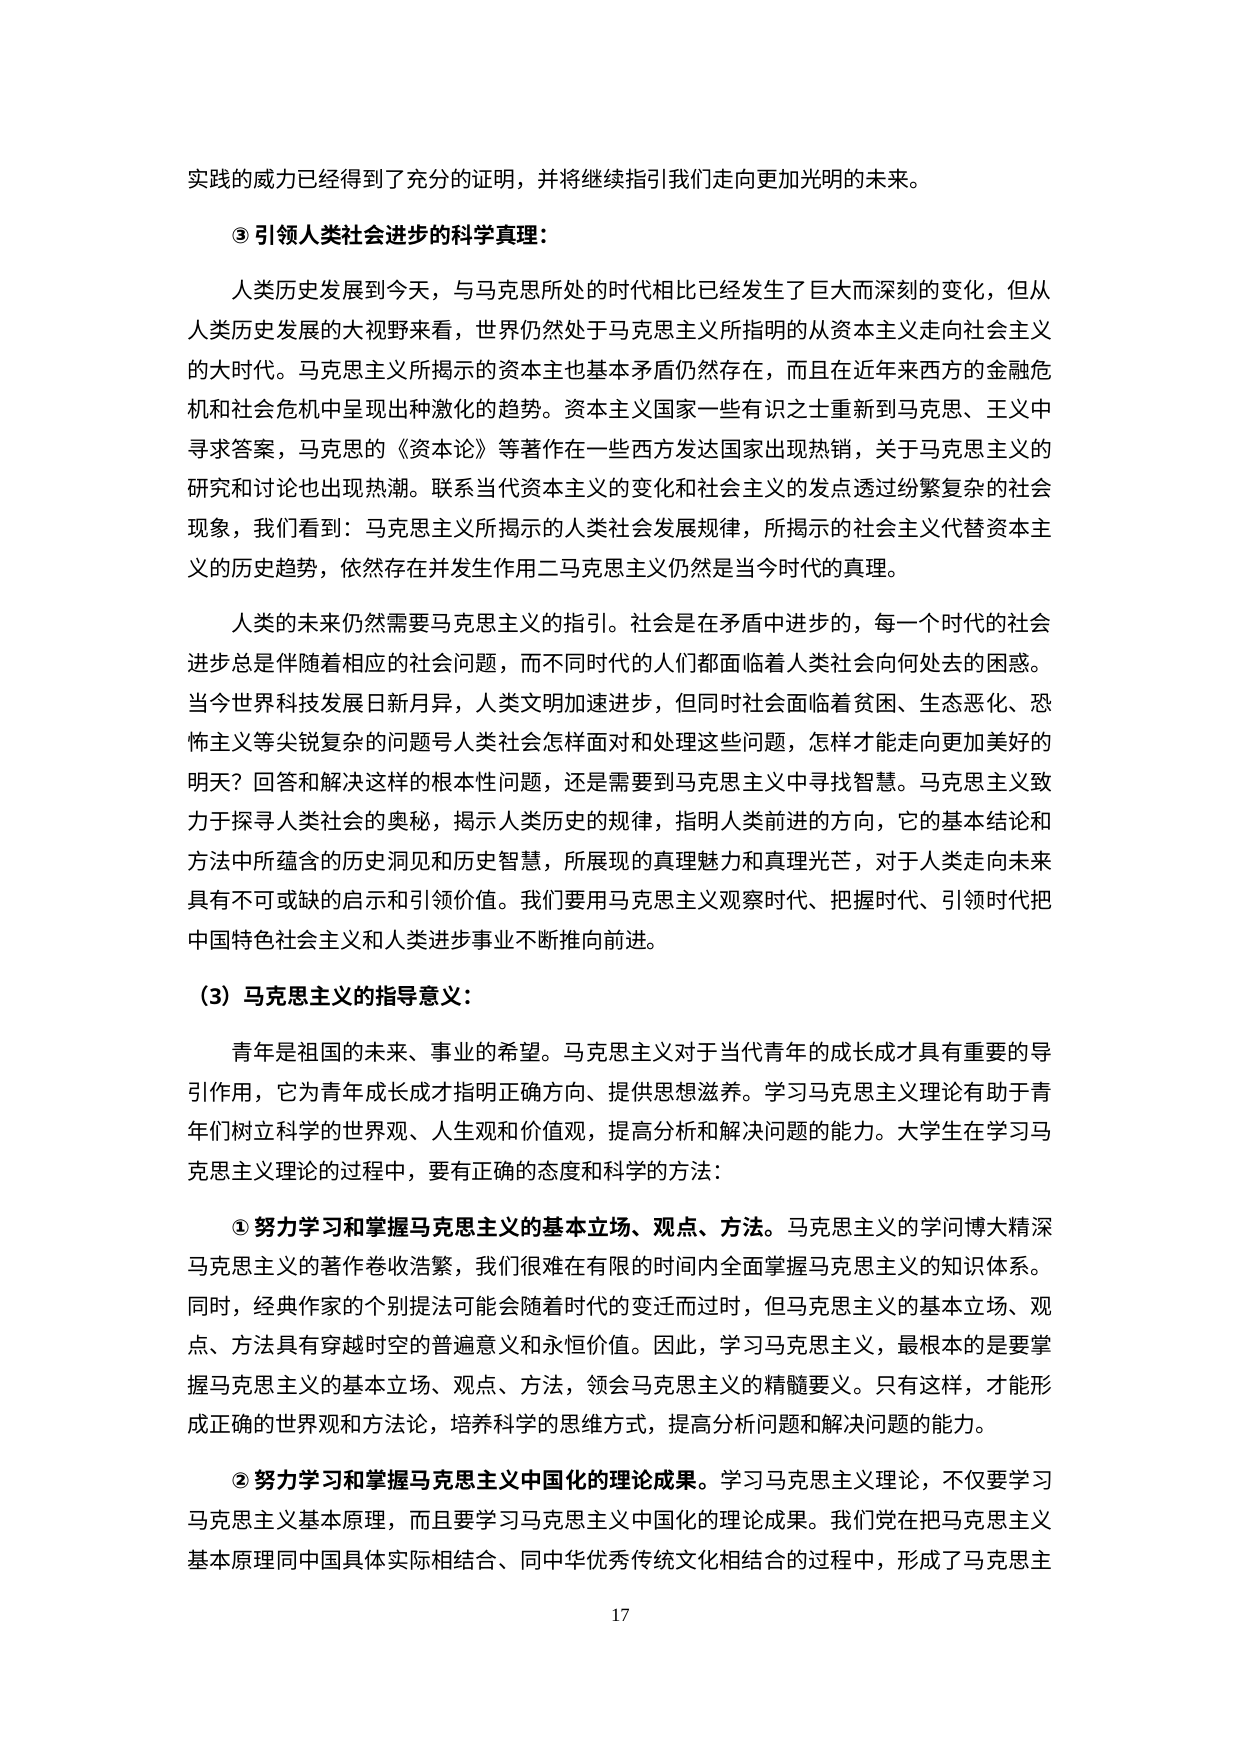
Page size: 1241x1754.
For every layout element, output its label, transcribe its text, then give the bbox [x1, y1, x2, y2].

text 人类的未来仍然需要马克思主义的指引。社会是在矛盾中进步的，每一个时代的社会进步总是伴随着相应的社会问题，而不同时代的人们都面临着人类社会向何处去的困惑。当今世界科技发展日新月异，人类文明加速进步，但同时社会面临着贫困、生态恶化、恐怖主义等尖锐复杂的问题号人类社会怎样面对和处理这些问题，怎样才能走向更加美好的明天？回答和解决这样的根本性问题，还是需要到马克思主义中寻找智慧。马克思主义致力于探寻人类社会的奥秘，揭示人类历史的规律，指明人类前进的方向，它的基本结论和方法中所蕴含的历史洞见和历史智慧，所展现的真理魅力和真理光芒，对于人类走向未来具有不可或缺的启示和引领价值。我们要用马克思主义观察时代、把握时代、引领时代把中国特色社会主义和人类进步事业不断推向前进。 [187, 606, 1053, 955]
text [187, 1463, 1053, 1574]
text ③引领人类社会进步的科学真理： [187, 218, 1053, 249]
text ①努力学习和掌握马克思主义的基本立场、观点、方法。马克思主义的学问博大精深，马克思主义的著作卷收浩繁，我们很难在有限的时间内全面掌握马克思主义的知识体系。同时，经典作家的个别提法可能会随着时代的变迁而过时，但马克思主义的基本立场、观点、方法具有穿越时空的普遍意义和永恒价值。因此，学习马克思主义，最根本的是要掌握马克思主义的基本立场、观点、方法，领会马克思主义的精髓要义。只有这样，才能形成正确的世界观和方法论，培养科学的思维方式，提高分析问题和解决问题的能力。 [187, 1209, 1053, 1439]
text （3）马克思主义的指导意义： [187, 979, 1053, 1011]
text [187, 162, 1053, 193]
text 青年是祖国的未来、事业的希望。马克思主义对于当代青年的成长成才具有重要的导引作用，它为青年成长成才指明正确方向、提供思想滋养。学习马克思主义理论有助于青年们树立科学的世界观、人生观和价值观，提高分析和解决问题的能力。大学生在学习马克思主义理论的过程中，要有正确的态度和科学的方法： [187, 1035, 1053, 1185]
text 人类历史发展到今天，与马克思所处的时代相比已经发生了巨大而深刻的变化，但从人类历史发展的大视野来看，世界仍然处于马克思主义所指明的从资本主义走向社会主义的大时代。马克思主义所揭示的资本主也基本矛盾仍然存在，而且在近年来西方的金融危机和社会危机中呈现出种激化的趋势。资本主义国家一些有识之士重新到马克思、王义中寻求答案，马克思的《资本论》等著作在一些西方发达国家出现热销，关于马克思主义的研究和讨论也出现热潮。联系当代资本主义的变化和社会主义的发点透过纷繁复杂的社会现象，我们看到：马克思主义所揭示的人类社会发展规律，所揭示的社会主义代替资本主义的历史趋势，依然存在并发生作用二马克思主义仍然是当今时代的真理。 [187, 273, 1053, 582]
